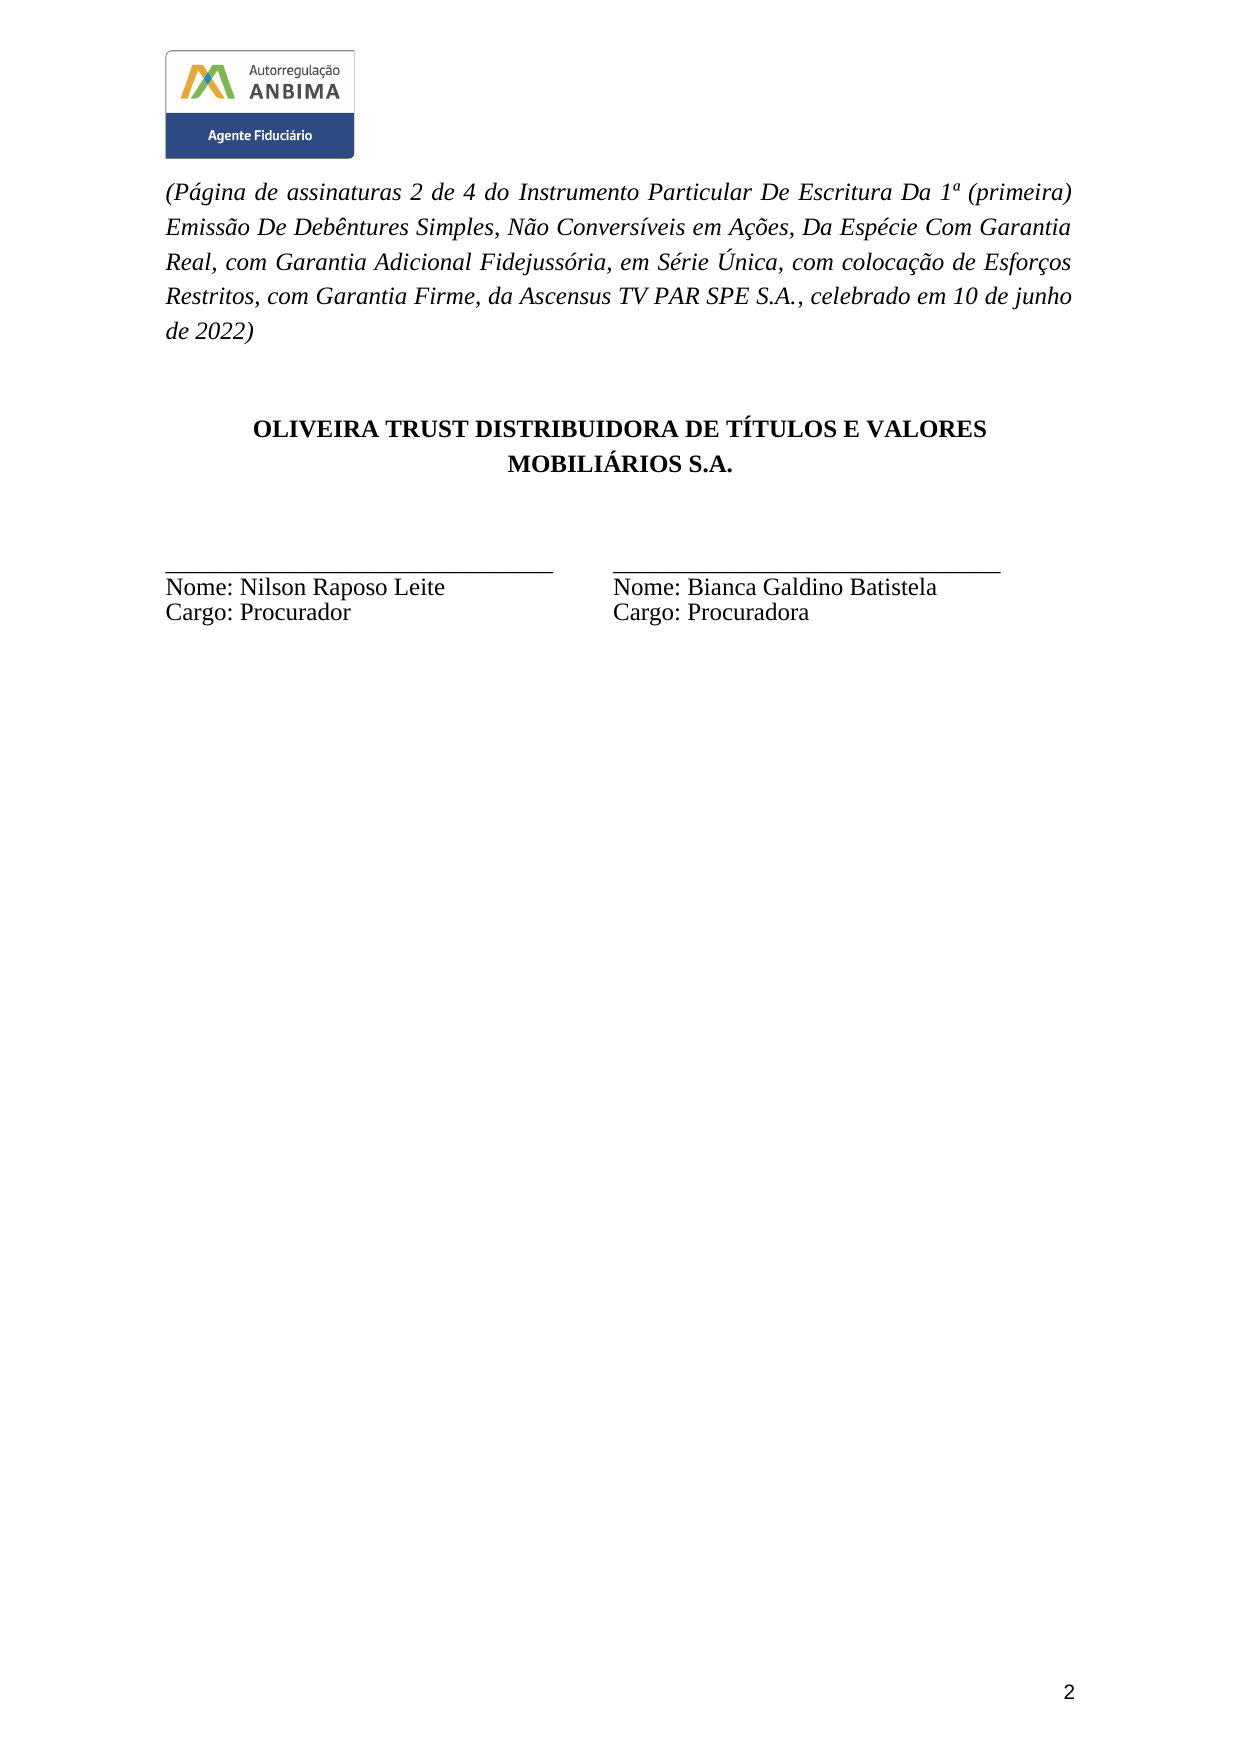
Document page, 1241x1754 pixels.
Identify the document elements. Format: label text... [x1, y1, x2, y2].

table_header _______________________________ Nome: Nilson Raposo Leite Cargo: Procurador [160, 548, 607, 643]
text (Página de assinaturas 2 de 4 do Instrumento Particular De Escritura Da 1ª (primeira) Emissão De Debêntures Simples, Não Conversíveis em Ações, Da Espécie Com Garantia Real, com Garantia Adicional Fidejussória, em Série Única, com colocação de Esforços Restritos, com Garantia Firme, da Ascensus TV PAR SPE S.A., celebrado em 10 de junho de 2022) [165, 177, 1075, 345]
text OLIVEIRA TRUST DISTRIBUIDORA DE TÍTULOS E VALORES MOBILIÁRIOS S.A. [165, 414, 1075, 478]
table_header _______________________________ Nome: Bianca Galdino Batistela Cargo: Procuradora [607, 548, 1069, 643]
picture [165, 50, 355, 159]
